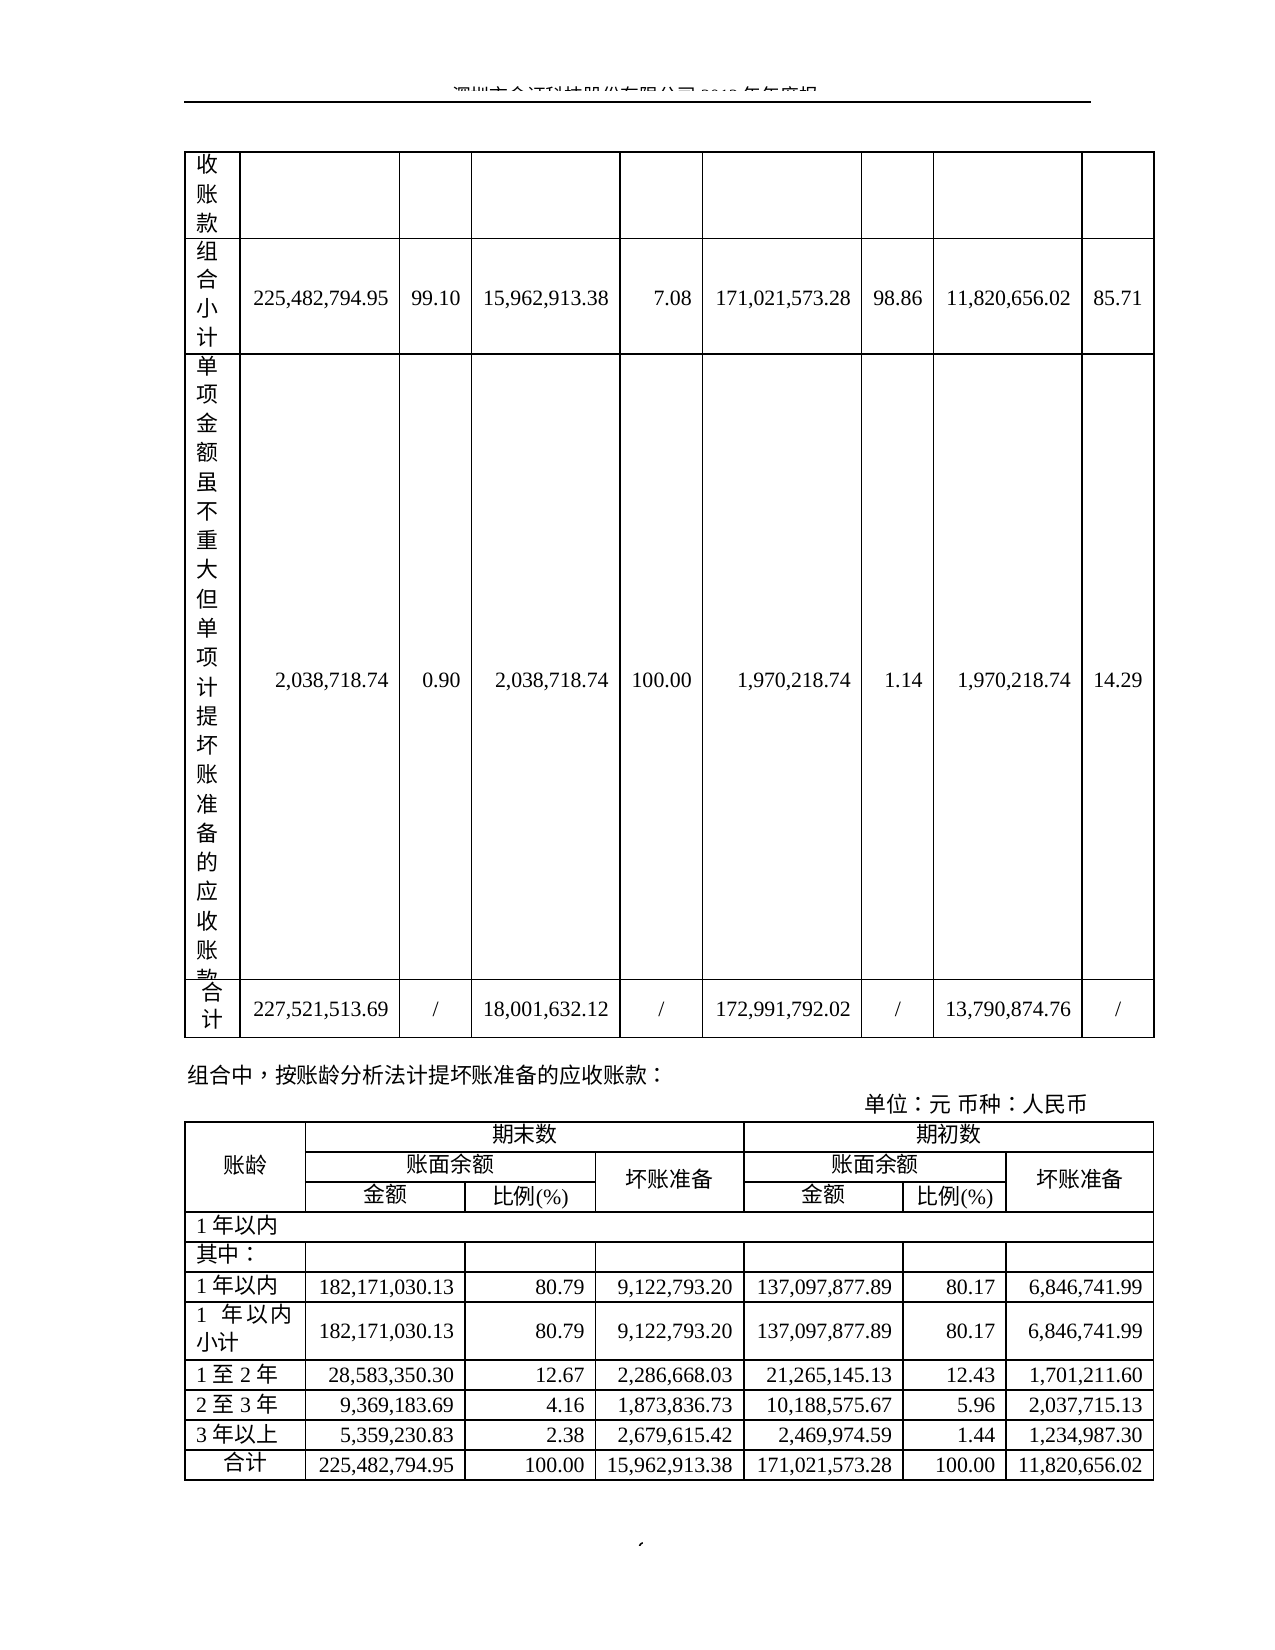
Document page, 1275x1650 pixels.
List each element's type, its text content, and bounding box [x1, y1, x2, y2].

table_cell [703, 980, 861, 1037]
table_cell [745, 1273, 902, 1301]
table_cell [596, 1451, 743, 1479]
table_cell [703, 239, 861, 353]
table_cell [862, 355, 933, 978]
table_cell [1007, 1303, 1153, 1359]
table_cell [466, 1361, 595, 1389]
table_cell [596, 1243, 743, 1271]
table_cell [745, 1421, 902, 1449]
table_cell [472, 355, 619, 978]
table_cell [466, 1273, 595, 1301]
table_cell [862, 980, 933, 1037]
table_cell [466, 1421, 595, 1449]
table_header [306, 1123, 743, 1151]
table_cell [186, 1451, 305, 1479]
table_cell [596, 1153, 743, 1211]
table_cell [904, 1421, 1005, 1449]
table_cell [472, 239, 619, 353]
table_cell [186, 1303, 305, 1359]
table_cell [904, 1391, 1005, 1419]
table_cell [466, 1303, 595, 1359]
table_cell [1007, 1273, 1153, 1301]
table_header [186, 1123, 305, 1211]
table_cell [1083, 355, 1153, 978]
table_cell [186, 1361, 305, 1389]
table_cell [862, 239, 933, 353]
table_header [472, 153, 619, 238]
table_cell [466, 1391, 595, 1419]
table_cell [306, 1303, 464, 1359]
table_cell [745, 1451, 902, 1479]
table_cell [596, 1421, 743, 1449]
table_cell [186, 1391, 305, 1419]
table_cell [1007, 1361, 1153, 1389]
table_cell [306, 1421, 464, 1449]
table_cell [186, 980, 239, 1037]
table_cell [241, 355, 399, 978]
text 单位：元 币种：人民币 [173, 1089, 1088, 1118]
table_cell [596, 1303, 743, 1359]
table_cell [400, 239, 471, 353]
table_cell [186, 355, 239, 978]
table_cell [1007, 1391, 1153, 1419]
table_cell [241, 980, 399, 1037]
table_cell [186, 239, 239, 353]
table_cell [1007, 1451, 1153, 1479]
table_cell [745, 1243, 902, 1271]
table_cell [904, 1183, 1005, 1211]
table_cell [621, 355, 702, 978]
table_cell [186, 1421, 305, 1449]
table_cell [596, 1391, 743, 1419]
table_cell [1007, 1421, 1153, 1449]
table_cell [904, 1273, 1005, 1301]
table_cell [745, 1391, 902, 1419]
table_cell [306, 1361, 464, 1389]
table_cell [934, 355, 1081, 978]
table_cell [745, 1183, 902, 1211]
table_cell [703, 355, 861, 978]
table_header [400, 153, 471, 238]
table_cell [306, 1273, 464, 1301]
text 组合中，按账龄分析法计提坏账准备的应收账款： [187, 1061, 703, 1089]
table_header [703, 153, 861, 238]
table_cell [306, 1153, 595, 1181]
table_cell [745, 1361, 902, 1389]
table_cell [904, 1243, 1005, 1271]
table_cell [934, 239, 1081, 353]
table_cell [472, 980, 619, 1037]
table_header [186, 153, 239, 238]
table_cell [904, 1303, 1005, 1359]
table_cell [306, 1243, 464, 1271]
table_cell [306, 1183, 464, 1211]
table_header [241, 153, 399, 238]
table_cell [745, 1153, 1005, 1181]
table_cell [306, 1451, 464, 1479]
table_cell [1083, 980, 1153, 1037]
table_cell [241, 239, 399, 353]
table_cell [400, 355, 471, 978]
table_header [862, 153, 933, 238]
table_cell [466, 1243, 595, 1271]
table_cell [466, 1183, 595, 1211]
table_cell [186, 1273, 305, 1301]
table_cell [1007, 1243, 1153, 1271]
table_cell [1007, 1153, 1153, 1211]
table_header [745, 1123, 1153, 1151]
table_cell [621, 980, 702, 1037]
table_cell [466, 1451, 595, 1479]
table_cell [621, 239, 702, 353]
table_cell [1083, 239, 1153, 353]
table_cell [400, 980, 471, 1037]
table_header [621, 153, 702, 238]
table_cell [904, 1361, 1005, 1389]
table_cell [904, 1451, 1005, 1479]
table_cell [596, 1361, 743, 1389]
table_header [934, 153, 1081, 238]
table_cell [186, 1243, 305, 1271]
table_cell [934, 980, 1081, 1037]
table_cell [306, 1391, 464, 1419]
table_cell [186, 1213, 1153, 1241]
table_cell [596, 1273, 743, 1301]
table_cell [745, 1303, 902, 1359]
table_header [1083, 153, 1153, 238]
